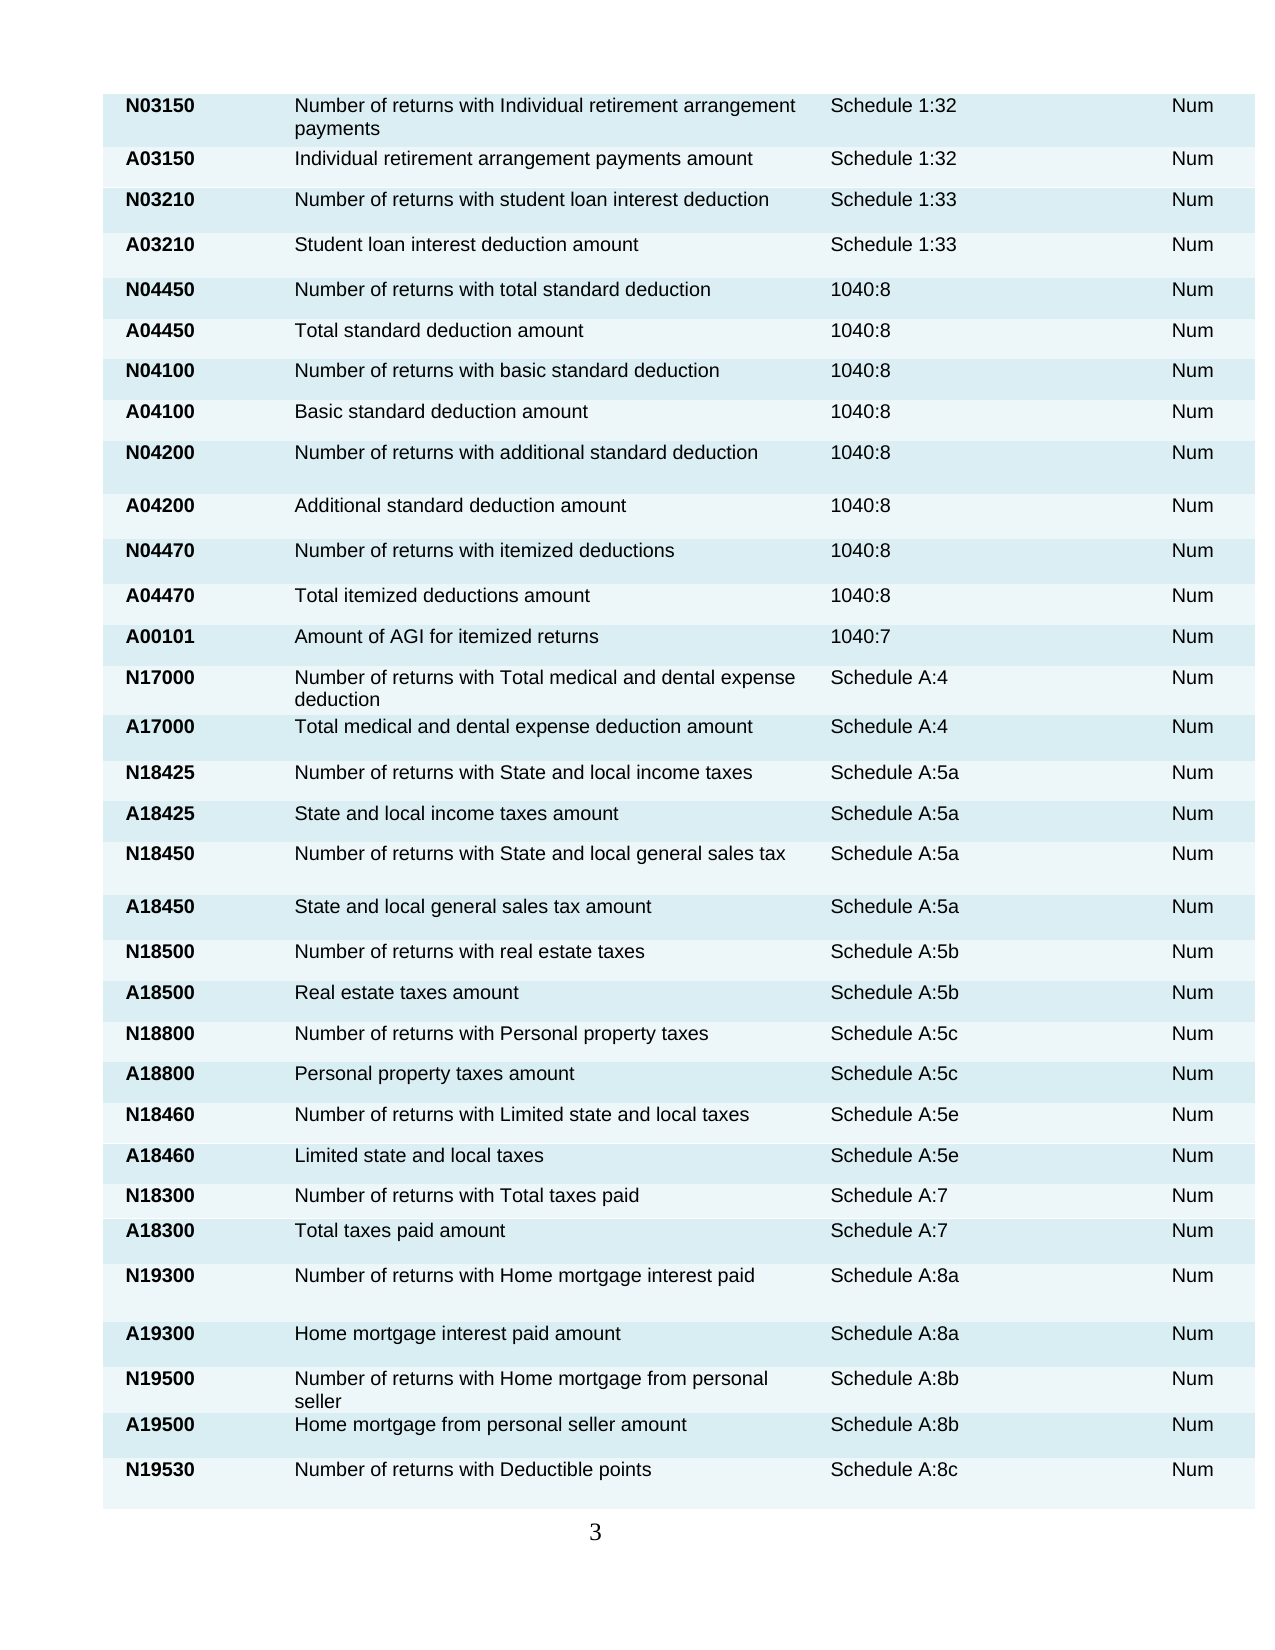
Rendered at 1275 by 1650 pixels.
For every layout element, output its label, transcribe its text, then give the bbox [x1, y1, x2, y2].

table_cell N04200 [103, 441, 283, 494]
table_cell State and local general sales tax amount [283, 895, 808, 940]
table_cell Schedule A:4 [808, 666, 1155, 715]
table_cell Num [1155, 1022, 1255, 1062]
table_cell A04200 [103, 494, 283, 539]
table_cell Schedule A:8a [808, 1322, 1155, 1367]
table_cell Num [1155, 359, 1255, 400]
table_cell Num [1155, 188, 1255, 233]
table_cell Limited state and local taxes [283, 1144, 808, 1184]
table_cell 1040:8 [808, 319, 1155, 359]
table_cell Number of returns with Total medical and dental expense deduction [283, 666, 808, 715]
table_cell Num [1155, 1062, 1255, 1103]
table_cell Schedule A:5c [808, 1022, 1155, 1062]
table_cell Number of returns with Limited state and local taxes [283, 1103, 808, 1143]
table_cell Num [1155, 981, 1255, 1022]
table_cell N18300 [103, 1184, 283, 1218]
table_cell N04470 [103, 539, 283, 584]
table_cell Individual retirement arrangement payments amount [283, 147, 808, 187]
table_cell Number of returns with Personal property taxes [283, 1022, 808, 1062]
table_cell Num [1155, 1322, 1255, 1367]
table_cell State and local income taxes amount [283, 801, 808, 842]
table_cell Num [1155, 1413, 1255, 1458]
table_cell Number of returns with Deductible points [283, 1458, 808, 1509]
table_cell Num [1155, 278, 1255, 319]
table_cell Schedule 1:33 [808, 188, 1155, 233]
table_cell Schedule A:5a [808, 842, 1155, 895]
table_cell A18425 [103, 801, 283, 842]
table_cell Schedule A:5b [808, 940, 1155, 981]
table_cell Num [1155, 1184, 1255, 1218]
table_cell Schedule A:7 [808, 1219, 1155, 1264]
table_cell Number of returns with total standard deduction [283, 278, 808, 319]
table_cell N18500 [103, 940, 283, 981]
table_cell Num [1155, 842, 1255, 895]
table_cell Basic standard deduction amount [283, 400, 808, 441]
table_cell A19500 [103, 1413, 283, 1458]
table_cell Total itemized deductions amount [283, 584, 808, 625]
table_cell Number of returns with real estate taxes [283, 940, 808, 981]
table_cell Number of returns with itemized deductions [283, 539, 808, 584]
table_cell N04100 [103, 359, 283, 400]
table_cell Total medical and dental expense deduction amount [283, 715, 808, 761]
table_cell N19500 [103, 1367, 283, 1413]
table_cell Number of returns with student loan interest deduction [283, 188, 808, 233]
table_cell N04450 [103, 278, 283, 319]
table_cell Num [1155, 1219, 1255, 1264]
table_cell Schedule A:8a [808, 1264, 1155, 1322]
table_cell Student loan interest deduction amount [283, 233, 808, 278]
table_cell 1040:7 [808, 625, 1155, 666]
table_cell Home mortgage from personal seller amount [283, 1413, 808, 1458]
table_cell Num [1155, 584, 1255, 625]
table_cell Schedule A:5b [808, 981, 1155, 1022]
table_cell Schedule A:5c [808, 1062, 1155, 1103]
table_cell Number of returns with Home mortgage interest paid [283, 1264, 808, 1322]
table_cell Total standard deduction amount [283, 319, 808, 359]
table_cell Schedule 1:33 [808, 233, 1155, 278]
table_cell A18800 [103, 1062, 283, 1103]
table_cell Num [1155, 940, 1255, 981]
table_cell A18450 [103, 895, 283, 940]
table_cell Num [1155, 233, 1255, 278]
table_cell A04100 [103, 400, 283, 441]
table_cell Num [1155, 666, 1255, 715]
table_cell Num [1155, 1264, 1255, 1322]
table_cell Number of returns with State and local income taxes [283, 761, 808, 801]
table_cell A00101 [103, 625, 283, 666]
table_cell Number of returns with basic standard deduction [283, 359, 808, 400]
table_cell N19530 [103, 1458, 283, 1509]
table_cell Num [1155, 1103, 1255, 1143]
table_cell Num [1155, 801, 1255, 842]
table_cell 1040:8 [808, 400, 1155, 441]
table_cell Real estate taxes amount [283, 981, 808, 1022]
table_cell Num [1155, 1367, 1255, 1413]
table_cell Num [1155, 441, 1255, 494]
table_cell Num [1155, 1458, 1255, 1509]
table_cell Num [1155, 625, 1255, 666]
table_cell Number of returns with Home mortgage from personal seller [283, 1367, 808, 1413]
table_cell 1040:8 [808, 494, 1155, 539]
table_cell Schedule A:5a [808, 895, 1155, 940]
table_cell Num [1155, 715, 1255, 761]
table_cell Schedule A:7 [808, 1184, 1155, 1218]
table_cell A04450 [103, 319, 283, 359]
table_cell N03150 [103, 94, 283, 147]
table_cell A04470 [103, 584, 283, 625]
table_cell Num [1155, 761, 1255, 801]
table_cell 1040:8 [808, 278, 1155, 319]
table_cell Schedule A:5a [808, 801, 1155, 842]
table_cell Num [1155, 319, 1255, 359]
table_cell N18450 [103, 842, 283, 895]
table_cell Num [1155, 895, 1255, 940]
table_cell N18800 [103, 1022, 283, 1062]
table_cell Num [1155, 400, 1255, 441]
table_cell Schedule A:4 [808, 715, 1155, 761]
table_cell Num [1155, 1144, 1255, 1184]
table_cell N03210 [103, 188, 283, 233]
table_cell Additional standard deduction amount [283, 494, 808, 539]
table_cell A18460 [103, 1144, 283, 1184]
table_cell 1040:8 [808, 441, 1155, 494]
table_cell A18500 [103, 981, 283, 1022]
table_cell Home mortgage interest paid amount [283, 1322, 808, 1367]
table_cell A03210 [103, 233, 283, 278]
table_cell Schedule A:8b [808, 1367, 1155, 1413]
table_cell Schedule A:8c [808, 1458, 1155, 1509]
table_cell N17000 [103, 666, 283, 715]
table_cell Num [1155, 94, 1255, 147]
table_cell Amount of AGI for itemized returns [283, 625, 808, 666]
table_cell 1040:8 [808, 359, 1155, 400]
table_cell 1040:8 [808, 539, 1155, 584]
table_cell Schedule A:5e [808, 1103, 1155, 1143]
table_cell A18300 [103, 1219, 283, 1264]
table_cell Num [1155, 494, 1255, 539]
table_cell Num [1155, 147, 1255, 187]
table_cell Num [1155, 539, 1255, 584]
table_cell Number of returns with Total taxes paid [283, 1184, 808, 1218]
table_cell Schedule 1:32 [808, 147, 1155, 187]
table_cell Personal property taxes amount [283, 1062, 808, 1103]
table_cell Schedule A:5a [808, 761, 1155, 801]
table_cell Number of returns with additional standard deduction [283, 441, 808, 494]
table_cell Number of returns with Individual retirement arrangement payments [283, 94, 808, 147]
table_cell A19300 [103, 1322, 283, 1367]
table_cell N18460 [103, 1103, 283, 1143]
table_cell 1040:8 [808, 584, 1155, 625]
table_cell Schedule A:5e [808, 1144, 1155, 1184]
table_cell Schedule 1:32 [808, 94, 1155, 147]
table_cell N19300 [103, 1264, 283, 1322]
table_cell N18425 [103, 761, 283, 801]
table_cell A03150 [103, 147, 283, 187]
table_cell Number of returns with State and local general sales tax [283, 842, 808, 895]
table_cell Schedule A:8b [808, 1413, 1155, 1458]
table_cell Total taxes paid amount [283, 1219, 808, 1264]
table_cell A17000 [103, 715, 283, 761]
